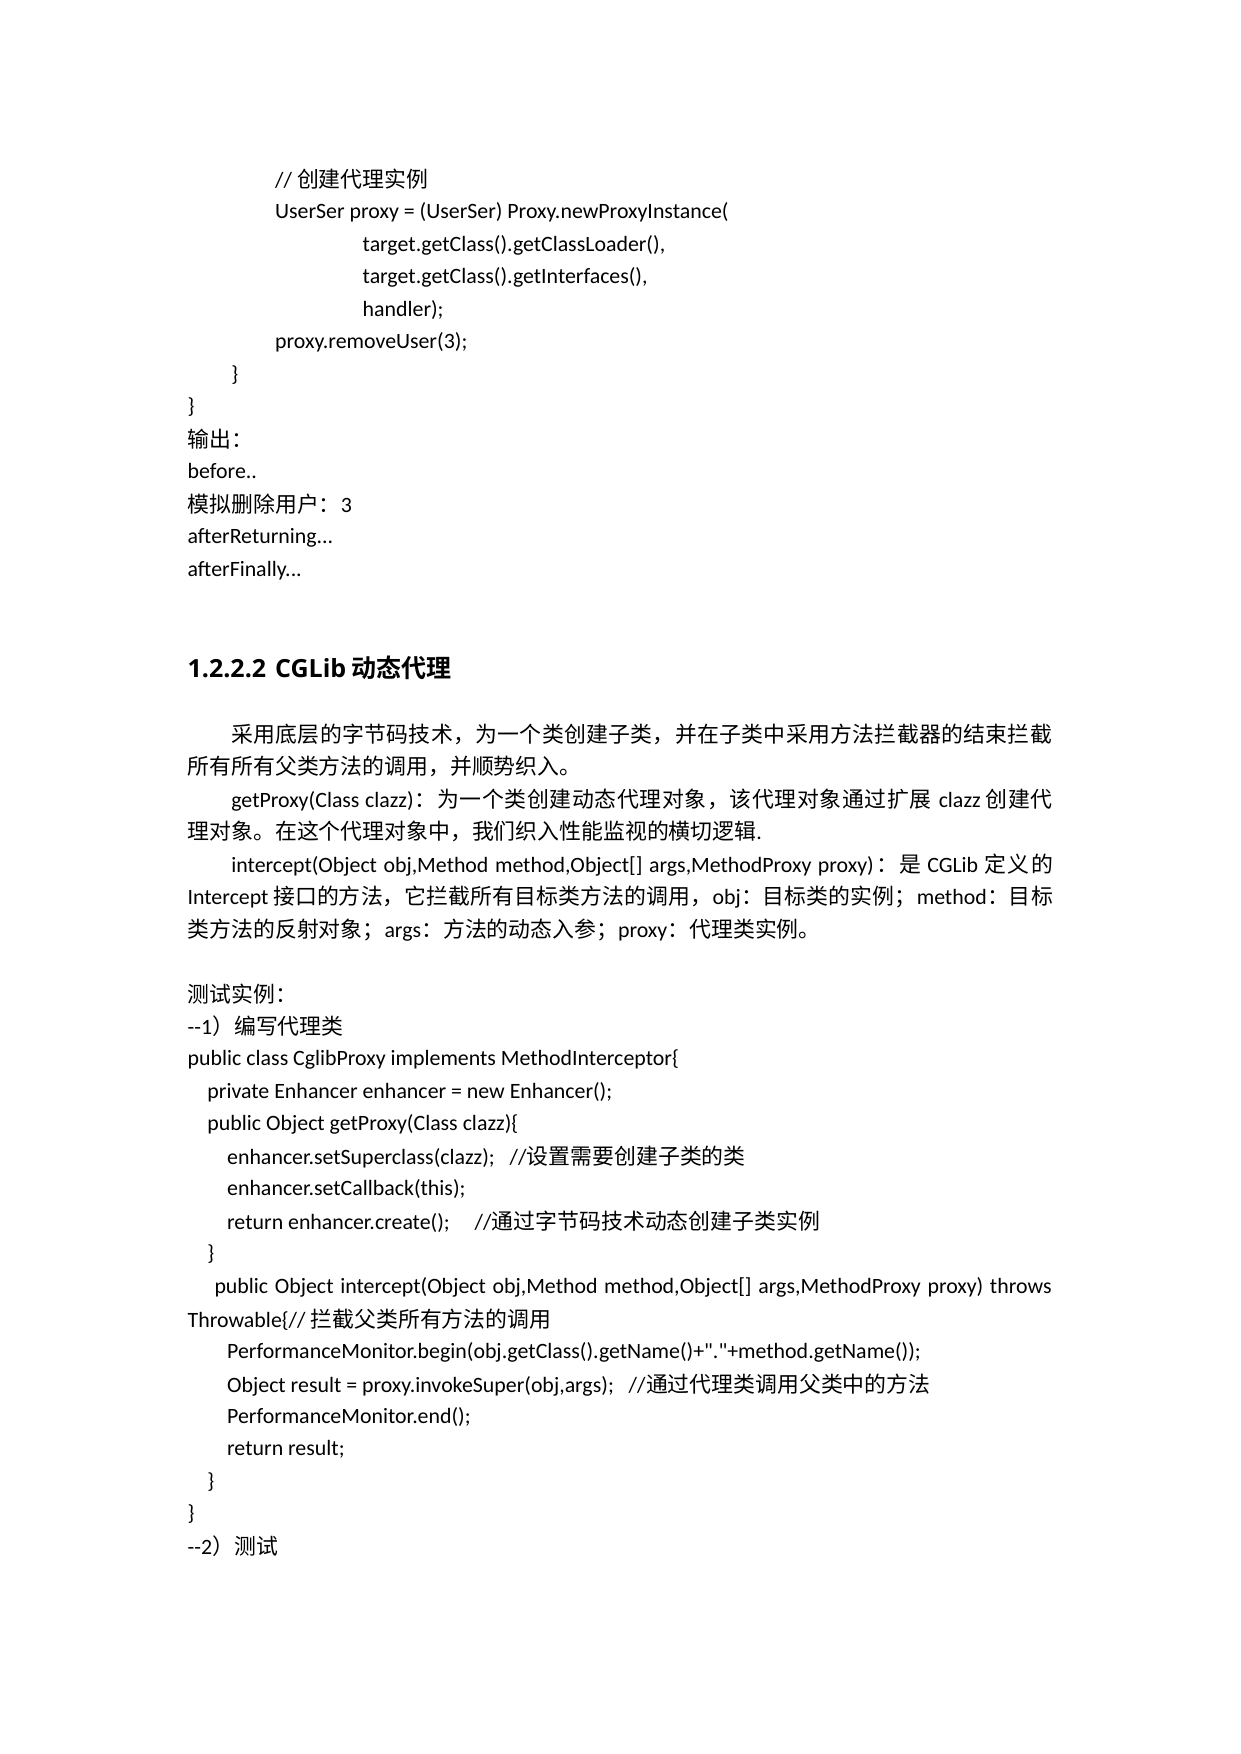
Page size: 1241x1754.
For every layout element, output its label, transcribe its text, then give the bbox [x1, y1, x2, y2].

text PerformanceMonitor.end(); [187, 1399, 1053, 1431]
text enhancer.setSuperclass(clazz); //设置需要创建子类的类 [187, 1139, 1053, 1171]
text } [187, 1496, 1053, 1529]
text --1）编写代理类 [187, 1009, 1053, 1041]
subtitle CGLib动态代理 [187, 634, 1053, 699]
text afterFinally... [187, 552, 1053, 584]
text return enhancer.create(); //通过字节码技术动态创建子类实例 [187, 1204, 1053, 1236]
text PerformanceMonitor.begin(obj.getClass().getName()+"."+method.getName()); [187, 1334, 1053, 1366]
text getProxy(Class clazz)：为一个类创建动态代理对象，该代理对象通过扩展clazz创建代理对象。在这个代理对象中，我们织入性能监视的横切逻辑. [187, 781, 1053, 846]
text target.getClass().getClassLoader(), [187, 227, 1053, 259]
text 采用底层的字节码技术，为一个类创建子类，并在子类中采用方法拦截器的结束拦截所有所有父类方法的调用，并顺势织入。 [187, 716, 1053, 781]
text public class CglibProxy implements MethodInterceptor{ [187, 1041, 1053, 1074]
text } [187, 1464, 1053, 1496]
text target.getClass().getInterfaces(), [187, 259, 1053, 292]
text intercept(Object obj,Method method,Object[] args,MethodProxy proxy)：是CGLib定义的Intercept接口的方法，它拦截所有目标类方法的调用，obj：目标类的实例；method：目标类方法的反射对象；args：方法的动态入参；proxy：代理类实例。 [187, 846, 1053, 944]
text enhancer.setCallback(this); [187, 1171, 1053, 1204]
text handler); [319, 292, 1053, 324]
text } [187, 1236, 1053, 1269]
text private Enhancer enhancer = new Enhancer(); [187, 1074, 1053, 1106]
text --2）测试 [187, 1529, 1053, 1561]
text public Object intercept(Object obj,Method method,Object[] args,MethodProxy proxy) throws Throwable{// 拦截父类所有方法的调用 [187, 1269, 1053, 1334]
text 模拟删除用户：3 [187, 487, 1053, 519]
text Object result = proxy.invokeSuper(obj,args); //通过代理类调用父类中的方法 [187, 1366, 1053, 1399]
text // 创建代理实例 [187, 162, 1053, 194]
text } [187, 389, 1053, 422]
text public Object getProxy(Class clazz){ [187, 1106, 1053, 1139]
text 测试实例： [187, 976, 1053, 1009]
text 输出： [187, 422, 1053, 454]
text return result; [187, 1431, 1053, 1464]
text UserSer proxy = (UserSer) Proxy.newProxyInstance( [187, 194, 1053, 227]
text before.. [187, 454, 1053, 487]
text } [187, 357, 1053, 389]
text proxy.removeUser(3); [187, 324, 1053, 357]
text afterReturning... [187, 519, 1053, 552]
